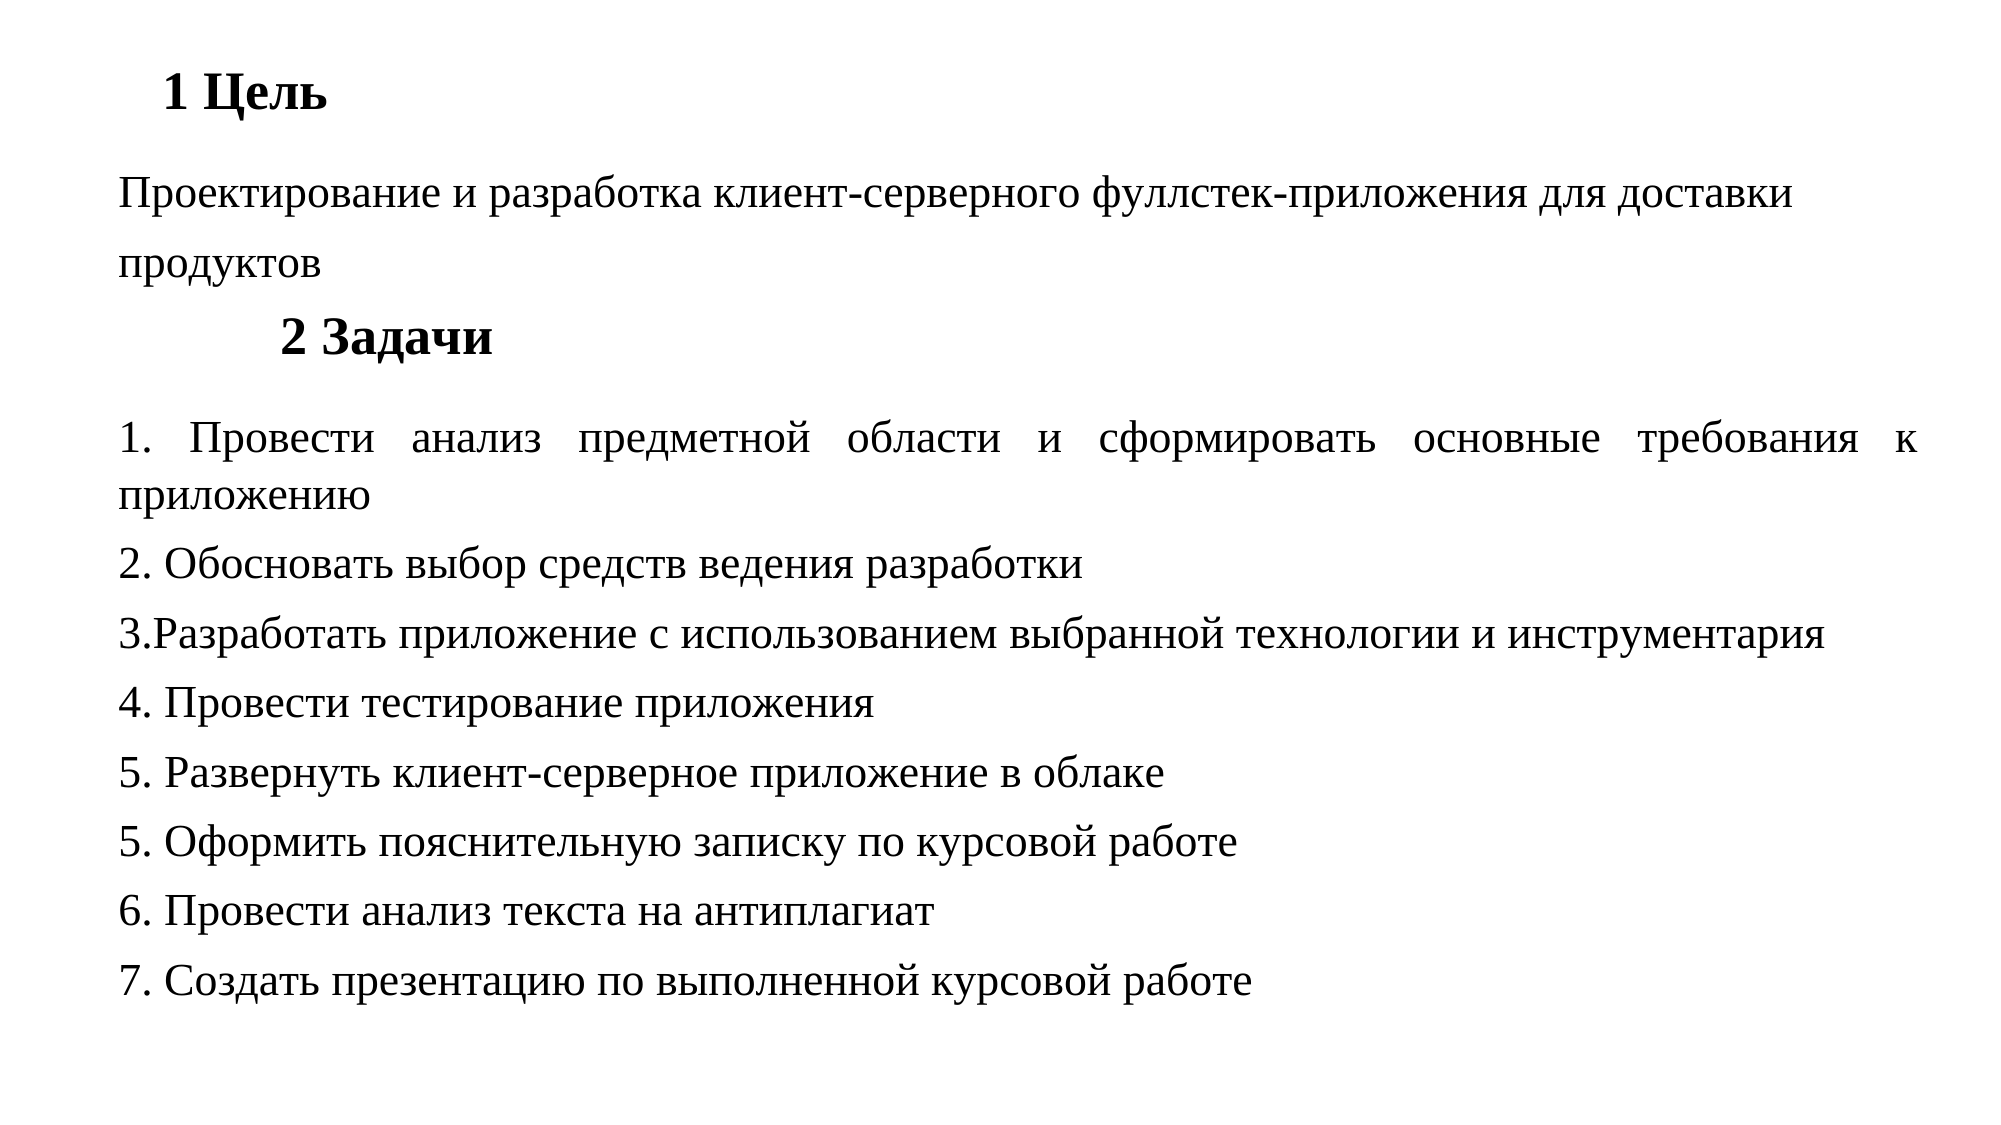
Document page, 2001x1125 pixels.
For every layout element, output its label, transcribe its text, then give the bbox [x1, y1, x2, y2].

text 1. Провести анализ предметной области и сформировать основные требования к приложению [118, 410, 1920, 519]
text 6. Провести анализ текста на антиплагиат [118, 883, 1920, 936]
subtitle Цель [89, 59, 2000, 121]
text 2. Обосновать выбор средств ведения разработки [118, 536, 1920, 589]
text 5. Оформить пояснительную записку по курсовой работе [118, 813, 1920, 866]
text 5. Развернуть клиент-серверное приложение в облаке [118, 744, 1920, 797]
text 7. Создать презентацию по выполненной курсовой работе [118, 952, 1920, 1005]
text продуктов [118, 234, 2000, 287]
text 4. Провести тестирование приложения [118, 675, 1920, 727]
text Проектирование и разработка клиент-серверного фуллстек-приложения для доставки [118, 165, 2000, 218]
text 3.Разработать приложение с использованием выбранной технологии и инструментария [118, 605, 1920, 658]
subtitle Задачи [118, 304, 1964, 366]
